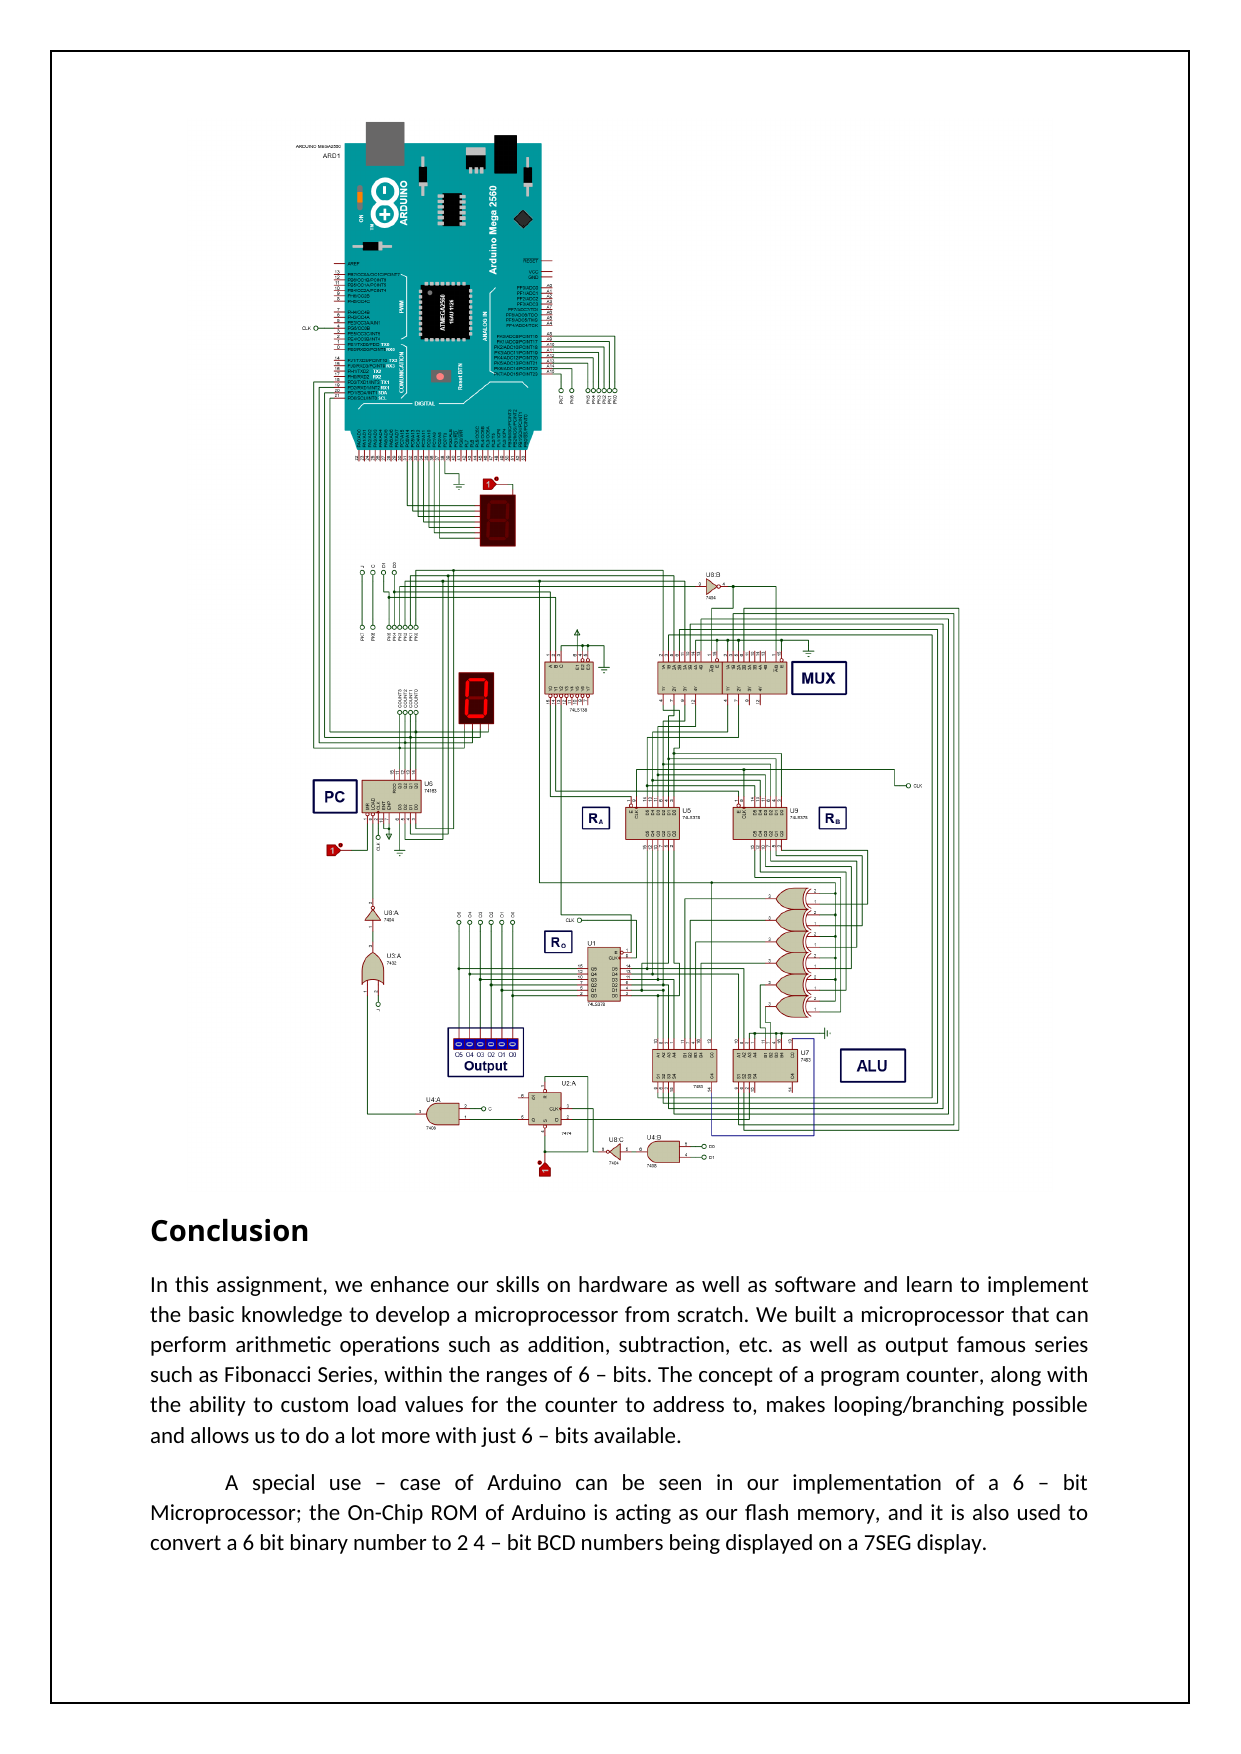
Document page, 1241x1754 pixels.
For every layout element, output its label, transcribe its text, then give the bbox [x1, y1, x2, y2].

text A special use – case of Arduino can be seen in our implementation of a 6 – bit Microprocessor; the On-Chip ROM of Arduino is acting as our flash memory, and it is also used to convert a 6 bit binary number to 2 4 – bit BCD numbers being displayed on a 7SEG display. [150, 1468, 1090, 1556]
text In this assignment, we enhance our skills on hardware as well as software and learn to implement the basic knowledge to develop a microprocessor from scratch. We built a microprocessor that can perform arithmetic operations such as addition, subtraction, etc. as well as output famous series such as Fibonacci Series, within the ranges of 6 – bits. The concept of a program counter, along with the ability to custom load values for the counter to address to, makes looping/branching possible and allows us to do a lot more with just 6 – bits available. [150, 1270, 1090, 1449]
subtitle Conclusion [150, 1210, 1090, 1250]
picture [187, 118, 1053, 1192]
